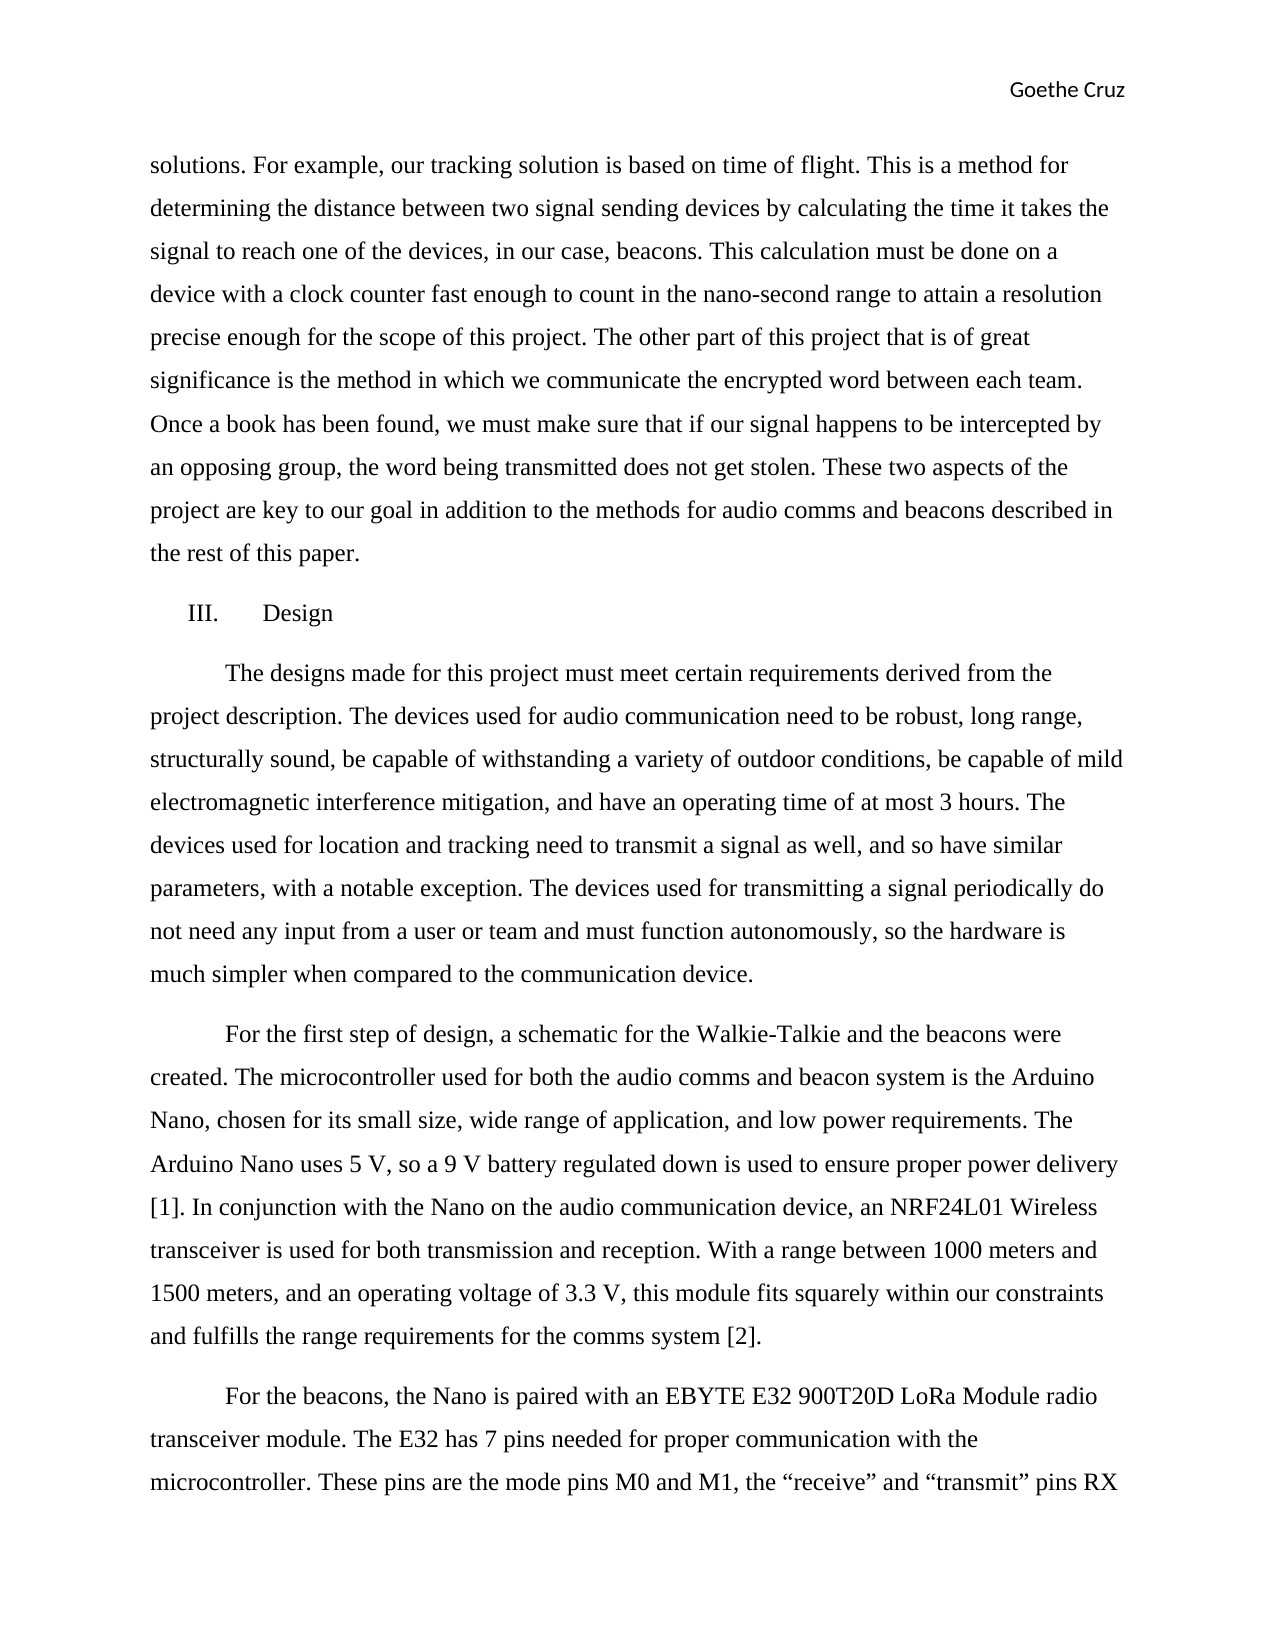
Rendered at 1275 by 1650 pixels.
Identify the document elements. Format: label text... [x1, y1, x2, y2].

list Design [187, 598, 1125, 627]
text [150, 1381, 1125, 1496]
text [150, 150, 1125, 567]
text For the first step of design, a schematic for the Walkie-Talkie and the beacons were created. The microcontroller used for both the audio comms and beacon system is the Arduino Nano, chosen for its small size, wide range of application, and low power requirements. The Arduino Nano uses 5 V, so a 9 V battery regulated down is used to ensure proper power delivery [1]. In conjunction with the Nano on the audio communication device, an NRF24L01 Wireless transceiver is used for both transmission and reception. With a range between 1000 meters and 1500 meters, and an operating voltage of 3.3 V, this module fits squarely within our constraints and fulfills the range requirements for the comms system [2]. [150, 1019, 1125, 1350]
text The designs made for this project must meet certain requirements derived from the project description. The devices used for audio communication need to be robust, long range, structurally sound, be capable of withstanding a variety of outdoor conditions, be capable of mild electromagnetic interference mitigation, and have an operating time of at most 3 hours. The devices used for location and tracking need to transmit a signal as well, and so have similar parameters, with a notable exception. The devices used for transmitting a signal periodically do not need any input from a user or team and must function autonomously, so the hardware is much simpler when compared to the communication device. [150, 658, 1125, 988]
